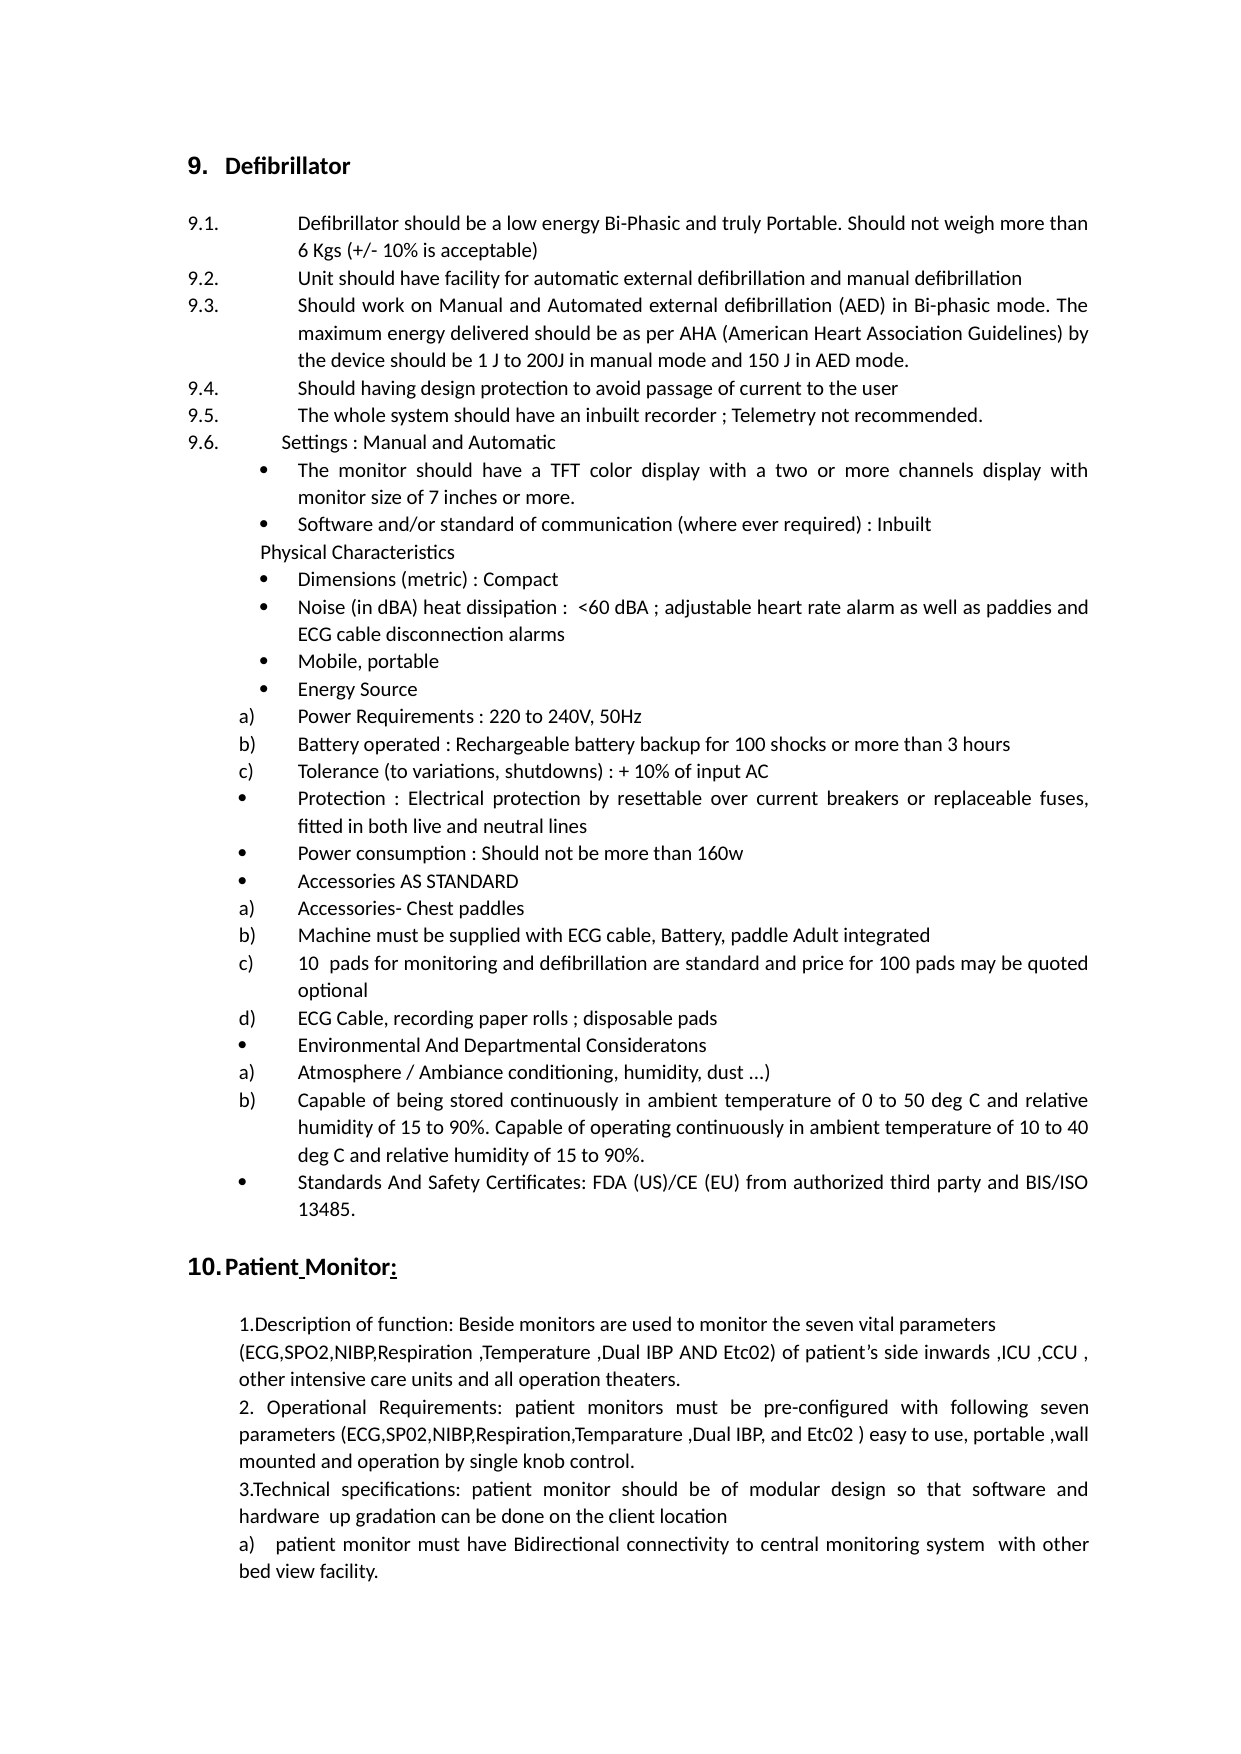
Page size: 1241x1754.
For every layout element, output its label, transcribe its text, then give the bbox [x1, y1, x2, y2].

list Defibrillator [187, 150, 1090, 181]
list Energy Source [260, 676, 1090, 701]
list Defibrillator should be a low energy Bi-Phasic and truly Portable. Should not weigh more than 6 Kgs (+/- 10% is acceptable) [187, 210, 1090, 263]
list Unit should have facility for automatic external defibrillation and manual defibrillation [187, 265, 1090, 291]
list Dimensions (metric) : Compact [260, 566, 1090, 592]
list Software and/or standard of communication (where ever required) : Inbuilt [260, 512, 1090, 537]
list Capable of being stored continuously in ambient temperature of 0 to 50 deg C and relative humidity of 15 to 90%. Capable of operating continuously in ambient temperature of 10 to 40 deg C and relative humidity of 15 to 90%. [239, 1087, 1090, 1167]
list Power Requirements : 220 to 240V, 50Hz [239, 703, 1090, 729]
list a) patient monitor must have Bidirectional connectivity to central monitoring system with other bed view facility. [239, 1531, 1090, 1584]
list Environmental And Departmental Consideratons [239, 1032, 1090, 1058]
list Standards And Safety Certificates: FDA (US)/CE (EU) from authorized third party and BIS/ISO 13485. [239, 1169, 1090, 1222]
list Should having design protection to avoid passage of current to the user [187, 375, 1090, 400]
list Atmosphere / Ambiance conditioning, humidity, dust ...) [239, 1059, 1090, 1085]
list Patient Monitor: [187, 1251, 1090, 1282]
list The monitor should have a TFT color display with a two or more channels display with monitor size of 7 inches or more. [260, 457, 1090, 510]
list Power consumption : Should not be more than 160w [239, 840, 1090, 866]
list 2. Operational Requirements: patient monitors must be pre-configured with following seven parameters (ECG,SP02,NIBP,Respiration,Temparature ,Dual IBP, and Etc02 ) easy to use, portable ,wall mounted and operation by single knob control. [239, 1394, 1090, 1474]
list (ECG,SPO2,NIBP,Respiration ,Temperature ,Dual IBP AND Etc02) of patient’s side inwards ,ICU ,CCU , other intensive care units and all operation theaters. [239, 1339, 1090, 1392]
list Tolerance (to variations, shutdowns) : + 10% of input AC [239, 758, 1090, 784]
list 3.Technical specifications: patient monitor should be of modular design so that software and hardware up gradation can be done on the client location [239, 1476, 1090, 1529]
list ECG Cable, recording paper rolls ; disposable pads [239, 1005, 1090, 1030]
list Mobile, portable [260, 649, 1090, 674]
list Accessories AS STANDARD [239, 868, 1090, 893]
list Settings : Manual and Automatic [187, 429, 1090, 455]
list Noise (in dBA) heat dissipation : <60 dBA ; adjustable heart rate alarm as well as paddies and ECG cable disconnection alarms [260, 594, 1090, 647]
list Machine must be supplied with ECG cable, Battery, paddle Adult integrated [239, 923, 1090, 948]
list 10 pads for monitoring and defibrillation are standard and price for 100 pads may be quoted optional [239, 950, 1090, 1003]
list Protection : Electrical protection by resettable over current breakers or replaceable fuses, fitted in both live and neutral lines [239, 786, 1090, 838]
list Accessories- Chest paddles [239, 895, 1090, 921]
list The whole system should have an inbuilt recorder ; Telemetry not recommended. [187, 402, 1090, 427]
list Battery operated : Rechargeable battery backup for 100 shocks or more than 3 hours [239, 731, 1090, 756]
list Should work on Manual and Automated external defibrillation (AED) in Bi-phasic mode. The maximum energy delivered should be as per AHA (American Heart Association Guidelines) by the device should be 1 J to 200J in manual mode and 150 J in AED mode. [187, 292, 1090, 373]
list 1.Description of function: Beside monitors are used to monitor the seven vital parameters [239, 1312, 1090, 1337]
list Physical Characteristics [260, 539, 1090, 564]
